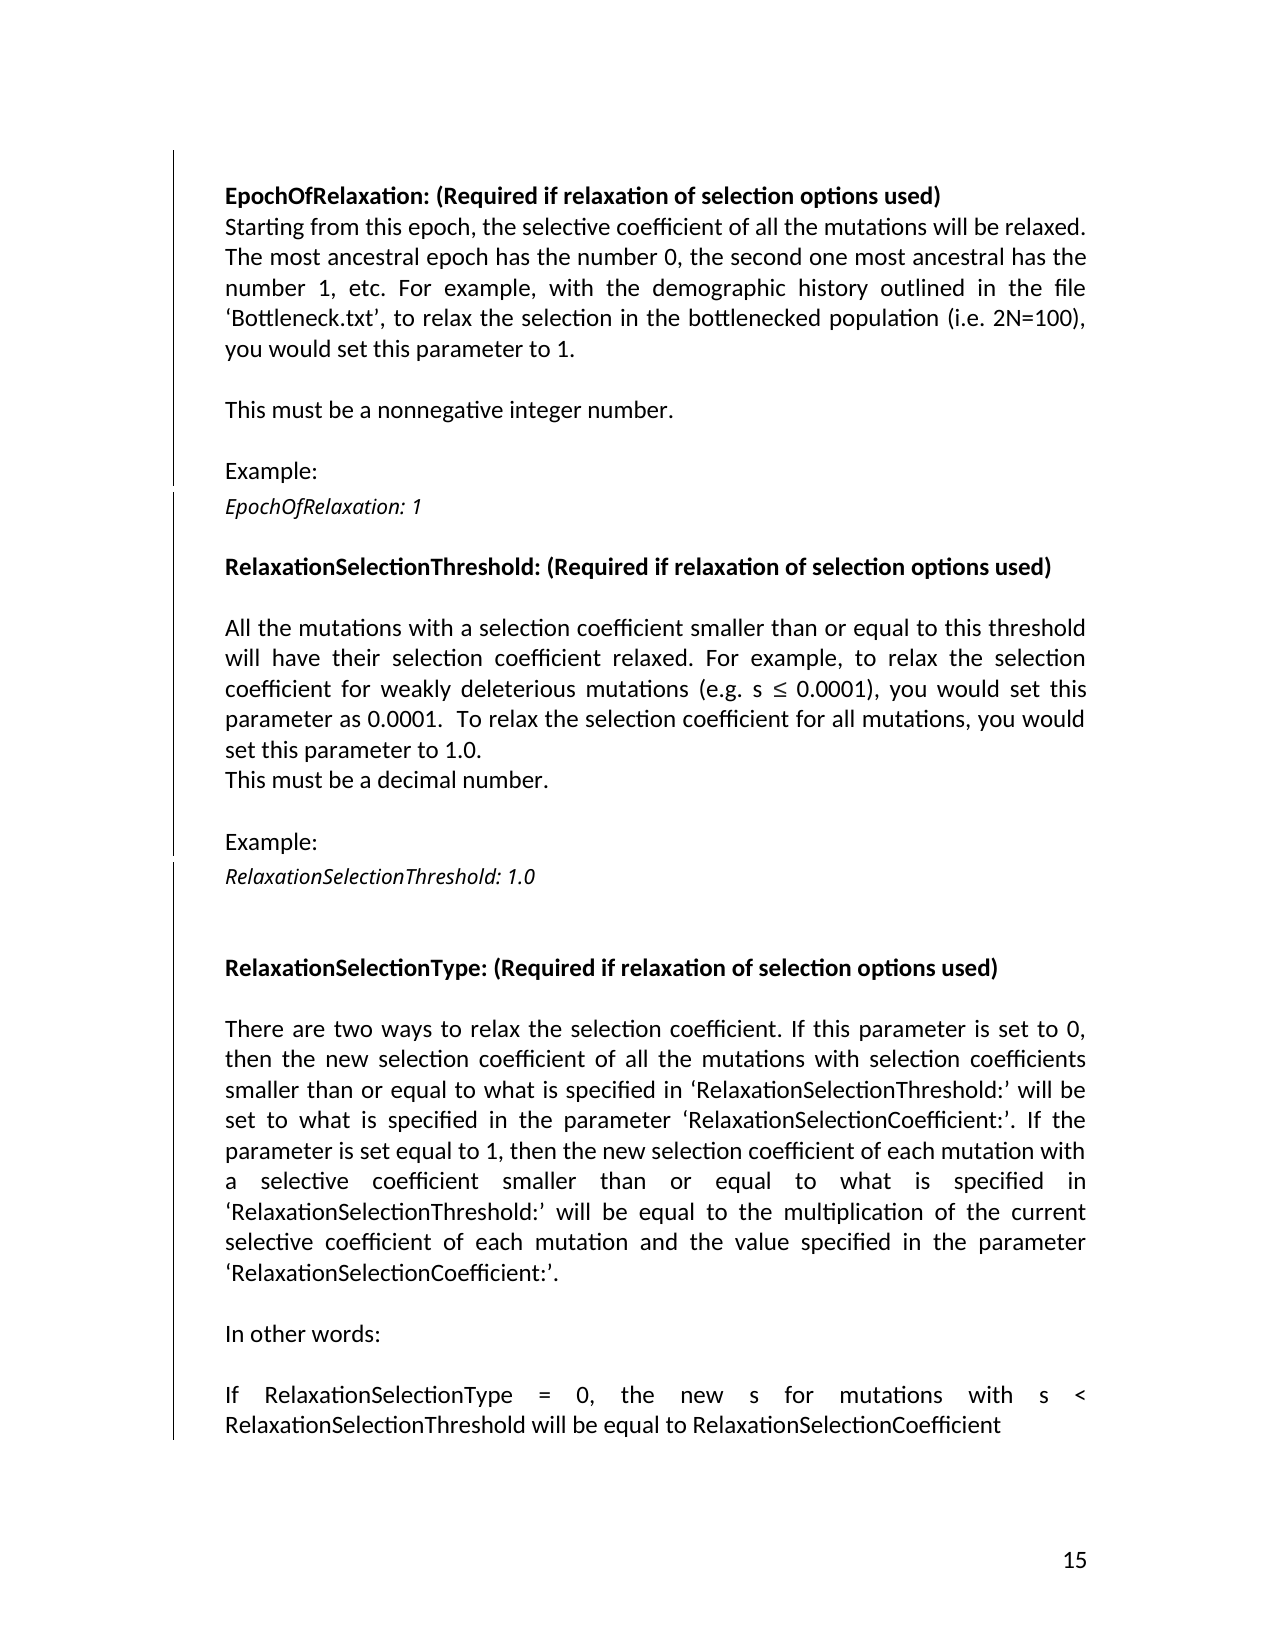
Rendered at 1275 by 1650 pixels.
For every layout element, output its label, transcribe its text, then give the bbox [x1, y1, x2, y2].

text RelaxationSelectionThreshold: 1.0 [225, 862, 1087, 891]
text This must be a nonnegative integer number. [225, 394, 1087, 425]
text EpochOfRelaxation: (Required if relaxation of selection options used) [225, 181, 1087, 211]
text Starting from this epoch, the selective coefficient of all the mutations will be relaxed. The most ancestral epoch has the number 0, the second one most ancestral has the number 1, etc. For example, with the demographic history outlined in the file ‘Bottleneck.txt’, to relax the selection in the bottlenecked population (i.e. 2N=100), you would set this parameter to 1. [225, 211, 1087, 364]
text All the mutations with a selection coefficient smaller than or equal to this threshold will have their selection coefficient relaxed. For example, to relax the selection coefficient for weakly deleterious mutations (e.g. s ≤ 0.0001), you would set this parameter as 0.0001. To relax the selection coefficient for all mutations, you would set this parameter to 1.0. [225, 612, 1087, 764]
text In other words: [225, 1318, 1087, 1349]
text Example: [225, 826, 1087, 856]
text EpochOfRelaxation: 1 [225, 492, 1087, 520]
text If RelaxationSelectionType = 0, the new s for mutations with s < RelaxationSelectionThreshold will be equal to RelaxationSelectionCoefficient [225, 1379, 1087, 1440]
text There are two ways to relax the selection coefficient. If this parameter is set to 0, then the new selection coefficient of all the mutations with selection coefficients smaller than or equal to what is specified in ‘RelaxationSelectionThreshold:’ will be set to what is specified in the parameter ‘RelaxationSelectionCoefficient:’. If the parameter is set equal to 1, then the new selection coefficient of each mutation with a selective coefficient smaller than or equal to what is specified in ‘RelaxationSelectionThreshold:’ will be equal to the multiplication of the current selective coefficient of each mutation and the value specified in the parameter ‘RelaxationSelectionCoefficient:’. [225, 1013, 1087, 1288]
text Example: [225, 455, 1087, 486]
text This must be a decimal number. [225, 764, 1087, 795]
text RelaxationSelectionThreshold: (Required if relaxation of selection options used) [225, 551, 1087, 581]
text RelaxationSelectionType: (Required if relaxation of selection options used) [225, 952, 1087, 982]
